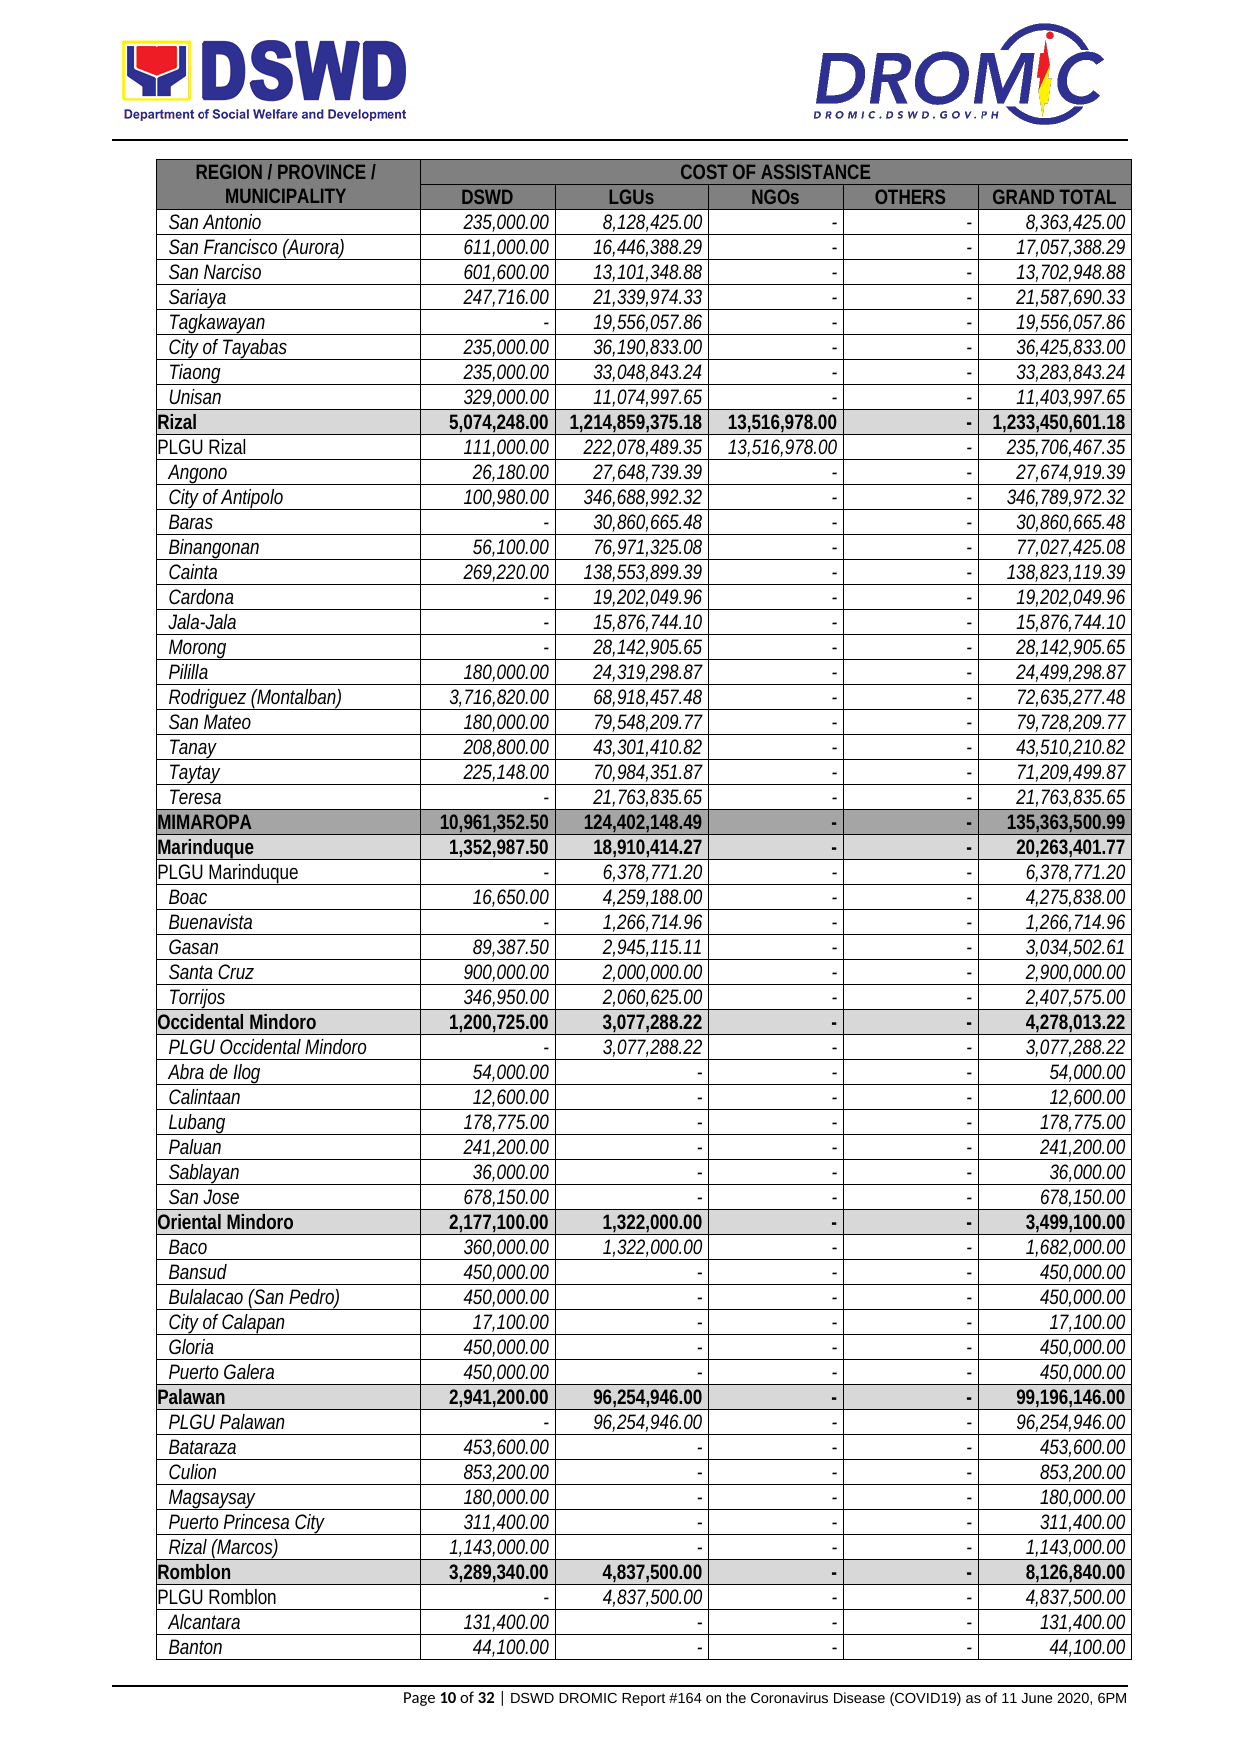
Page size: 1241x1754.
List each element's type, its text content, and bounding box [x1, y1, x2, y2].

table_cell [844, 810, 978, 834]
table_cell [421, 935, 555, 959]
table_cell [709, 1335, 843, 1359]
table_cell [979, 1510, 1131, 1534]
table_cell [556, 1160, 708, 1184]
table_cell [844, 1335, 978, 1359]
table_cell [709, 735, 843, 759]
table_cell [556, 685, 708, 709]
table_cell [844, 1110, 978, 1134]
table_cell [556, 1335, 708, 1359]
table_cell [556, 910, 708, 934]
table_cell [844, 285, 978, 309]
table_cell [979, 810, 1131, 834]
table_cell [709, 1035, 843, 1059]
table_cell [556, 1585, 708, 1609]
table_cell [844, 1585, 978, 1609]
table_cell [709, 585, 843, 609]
table_cell DSWD [421, 185, 555, 209]
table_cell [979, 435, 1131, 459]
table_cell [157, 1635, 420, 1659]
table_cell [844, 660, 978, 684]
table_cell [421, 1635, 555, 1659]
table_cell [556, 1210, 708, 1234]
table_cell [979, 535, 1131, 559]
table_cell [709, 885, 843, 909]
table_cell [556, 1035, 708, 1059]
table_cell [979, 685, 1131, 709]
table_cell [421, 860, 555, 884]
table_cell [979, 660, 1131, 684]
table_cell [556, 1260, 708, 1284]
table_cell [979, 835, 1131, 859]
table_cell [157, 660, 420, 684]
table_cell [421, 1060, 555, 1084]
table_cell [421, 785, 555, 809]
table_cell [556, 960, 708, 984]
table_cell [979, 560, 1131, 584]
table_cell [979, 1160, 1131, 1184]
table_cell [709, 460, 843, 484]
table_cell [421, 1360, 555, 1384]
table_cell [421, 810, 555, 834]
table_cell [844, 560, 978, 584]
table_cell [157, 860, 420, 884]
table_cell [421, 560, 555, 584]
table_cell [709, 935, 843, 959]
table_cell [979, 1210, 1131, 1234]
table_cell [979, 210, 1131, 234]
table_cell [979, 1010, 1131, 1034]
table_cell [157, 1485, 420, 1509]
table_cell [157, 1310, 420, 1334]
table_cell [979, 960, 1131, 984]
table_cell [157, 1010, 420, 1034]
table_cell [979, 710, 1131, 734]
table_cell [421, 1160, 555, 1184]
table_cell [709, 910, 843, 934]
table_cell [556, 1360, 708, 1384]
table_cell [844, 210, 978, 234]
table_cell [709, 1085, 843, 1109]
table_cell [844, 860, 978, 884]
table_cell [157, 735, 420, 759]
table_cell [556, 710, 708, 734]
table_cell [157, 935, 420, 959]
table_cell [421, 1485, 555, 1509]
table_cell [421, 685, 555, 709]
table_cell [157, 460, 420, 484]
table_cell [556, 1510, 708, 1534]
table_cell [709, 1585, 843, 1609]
table_header REGION / PROVINCE / MUNICIPALITY [157, 160, 420, 209]
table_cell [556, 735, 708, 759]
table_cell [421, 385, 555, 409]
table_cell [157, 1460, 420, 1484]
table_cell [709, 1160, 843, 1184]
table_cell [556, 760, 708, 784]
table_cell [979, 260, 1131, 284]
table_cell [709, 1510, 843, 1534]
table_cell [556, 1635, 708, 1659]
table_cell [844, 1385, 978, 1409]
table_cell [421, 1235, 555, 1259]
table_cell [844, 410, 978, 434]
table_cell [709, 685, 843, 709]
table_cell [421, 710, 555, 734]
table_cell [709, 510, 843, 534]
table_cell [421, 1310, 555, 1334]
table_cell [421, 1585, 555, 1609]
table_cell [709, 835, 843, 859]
table_cell NGOs [709, 185, 843, 209]
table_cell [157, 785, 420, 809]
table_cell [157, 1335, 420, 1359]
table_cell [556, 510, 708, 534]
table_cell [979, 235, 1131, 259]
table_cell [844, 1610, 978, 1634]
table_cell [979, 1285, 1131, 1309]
picture [112, 37, 417, 125]
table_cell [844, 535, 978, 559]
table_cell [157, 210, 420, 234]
table_header COST OF ASSISTANCE [421, 160, 1131, 184]
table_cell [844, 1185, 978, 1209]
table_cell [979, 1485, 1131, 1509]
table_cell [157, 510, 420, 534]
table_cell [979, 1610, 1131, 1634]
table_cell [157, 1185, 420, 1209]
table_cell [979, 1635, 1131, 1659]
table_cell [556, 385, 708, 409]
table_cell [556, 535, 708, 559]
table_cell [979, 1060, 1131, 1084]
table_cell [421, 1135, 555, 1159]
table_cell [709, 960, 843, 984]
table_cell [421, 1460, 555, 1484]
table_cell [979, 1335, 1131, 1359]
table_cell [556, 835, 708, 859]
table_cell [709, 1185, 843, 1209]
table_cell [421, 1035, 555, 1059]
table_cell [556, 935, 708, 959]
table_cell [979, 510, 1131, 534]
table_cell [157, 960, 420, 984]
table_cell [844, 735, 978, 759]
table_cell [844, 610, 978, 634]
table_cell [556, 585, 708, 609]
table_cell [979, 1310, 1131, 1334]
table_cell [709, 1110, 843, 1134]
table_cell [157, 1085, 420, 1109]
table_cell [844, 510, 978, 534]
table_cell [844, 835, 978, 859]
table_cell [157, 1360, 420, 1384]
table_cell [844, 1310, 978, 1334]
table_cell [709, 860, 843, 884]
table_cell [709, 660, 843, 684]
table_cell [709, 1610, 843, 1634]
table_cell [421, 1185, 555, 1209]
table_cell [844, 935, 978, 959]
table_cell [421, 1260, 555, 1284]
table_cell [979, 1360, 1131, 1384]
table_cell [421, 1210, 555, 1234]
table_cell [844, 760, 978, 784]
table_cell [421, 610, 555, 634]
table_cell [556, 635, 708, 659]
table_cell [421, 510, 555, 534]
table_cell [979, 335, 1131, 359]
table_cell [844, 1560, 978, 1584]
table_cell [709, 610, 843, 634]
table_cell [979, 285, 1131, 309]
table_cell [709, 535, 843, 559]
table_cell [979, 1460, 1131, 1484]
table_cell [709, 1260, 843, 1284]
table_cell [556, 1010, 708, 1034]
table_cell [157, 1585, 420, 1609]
table_cell LGUs [556, 185, 708, 209]
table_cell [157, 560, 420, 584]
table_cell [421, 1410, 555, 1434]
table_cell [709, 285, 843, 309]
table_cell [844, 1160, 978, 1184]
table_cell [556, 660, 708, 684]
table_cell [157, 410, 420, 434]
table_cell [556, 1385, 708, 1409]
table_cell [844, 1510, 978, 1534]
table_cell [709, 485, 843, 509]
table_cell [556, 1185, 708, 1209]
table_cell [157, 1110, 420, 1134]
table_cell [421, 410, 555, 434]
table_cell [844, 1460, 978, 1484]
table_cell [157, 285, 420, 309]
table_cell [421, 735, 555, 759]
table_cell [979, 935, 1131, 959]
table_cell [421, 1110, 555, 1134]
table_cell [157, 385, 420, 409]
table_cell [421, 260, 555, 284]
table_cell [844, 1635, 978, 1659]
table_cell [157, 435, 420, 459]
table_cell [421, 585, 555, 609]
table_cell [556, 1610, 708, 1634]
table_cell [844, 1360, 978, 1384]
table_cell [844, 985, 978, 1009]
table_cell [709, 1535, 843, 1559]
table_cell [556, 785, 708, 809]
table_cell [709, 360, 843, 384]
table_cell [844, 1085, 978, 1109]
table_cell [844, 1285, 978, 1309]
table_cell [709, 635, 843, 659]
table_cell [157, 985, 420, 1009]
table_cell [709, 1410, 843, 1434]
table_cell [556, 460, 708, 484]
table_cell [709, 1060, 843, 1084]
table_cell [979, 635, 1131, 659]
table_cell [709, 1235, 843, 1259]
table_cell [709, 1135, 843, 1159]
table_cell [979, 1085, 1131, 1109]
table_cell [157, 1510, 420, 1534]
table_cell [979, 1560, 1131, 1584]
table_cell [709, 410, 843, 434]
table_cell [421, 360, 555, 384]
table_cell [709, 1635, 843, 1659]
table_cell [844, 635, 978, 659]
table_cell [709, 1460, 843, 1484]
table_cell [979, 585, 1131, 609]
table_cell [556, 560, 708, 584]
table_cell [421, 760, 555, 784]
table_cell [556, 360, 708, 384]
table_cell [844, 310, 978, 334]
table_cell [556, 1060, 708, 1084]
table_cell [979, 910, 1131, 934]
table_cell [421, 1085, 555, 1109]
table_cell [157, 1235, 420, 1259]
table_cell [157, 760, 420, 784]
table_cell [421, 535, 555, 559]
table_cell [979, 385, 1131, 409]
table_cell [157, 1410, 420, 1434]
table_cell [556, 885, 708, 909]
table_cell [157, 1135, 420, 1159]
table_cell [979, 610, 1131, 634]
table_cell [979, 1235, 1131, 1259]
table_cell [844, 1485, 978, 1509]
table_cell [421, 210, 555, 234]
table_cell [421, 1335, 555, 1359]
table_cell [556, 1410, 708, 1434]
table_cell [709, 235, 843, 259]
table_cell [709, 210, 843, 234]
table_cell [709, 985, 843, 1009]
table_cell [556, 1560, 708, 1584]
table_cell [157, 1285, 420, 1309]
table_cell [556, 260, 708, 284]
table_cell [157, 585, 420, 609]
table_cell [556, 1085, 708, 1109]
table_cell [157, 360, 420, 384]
table_cell OTHERS [844, 185, 978, 209]
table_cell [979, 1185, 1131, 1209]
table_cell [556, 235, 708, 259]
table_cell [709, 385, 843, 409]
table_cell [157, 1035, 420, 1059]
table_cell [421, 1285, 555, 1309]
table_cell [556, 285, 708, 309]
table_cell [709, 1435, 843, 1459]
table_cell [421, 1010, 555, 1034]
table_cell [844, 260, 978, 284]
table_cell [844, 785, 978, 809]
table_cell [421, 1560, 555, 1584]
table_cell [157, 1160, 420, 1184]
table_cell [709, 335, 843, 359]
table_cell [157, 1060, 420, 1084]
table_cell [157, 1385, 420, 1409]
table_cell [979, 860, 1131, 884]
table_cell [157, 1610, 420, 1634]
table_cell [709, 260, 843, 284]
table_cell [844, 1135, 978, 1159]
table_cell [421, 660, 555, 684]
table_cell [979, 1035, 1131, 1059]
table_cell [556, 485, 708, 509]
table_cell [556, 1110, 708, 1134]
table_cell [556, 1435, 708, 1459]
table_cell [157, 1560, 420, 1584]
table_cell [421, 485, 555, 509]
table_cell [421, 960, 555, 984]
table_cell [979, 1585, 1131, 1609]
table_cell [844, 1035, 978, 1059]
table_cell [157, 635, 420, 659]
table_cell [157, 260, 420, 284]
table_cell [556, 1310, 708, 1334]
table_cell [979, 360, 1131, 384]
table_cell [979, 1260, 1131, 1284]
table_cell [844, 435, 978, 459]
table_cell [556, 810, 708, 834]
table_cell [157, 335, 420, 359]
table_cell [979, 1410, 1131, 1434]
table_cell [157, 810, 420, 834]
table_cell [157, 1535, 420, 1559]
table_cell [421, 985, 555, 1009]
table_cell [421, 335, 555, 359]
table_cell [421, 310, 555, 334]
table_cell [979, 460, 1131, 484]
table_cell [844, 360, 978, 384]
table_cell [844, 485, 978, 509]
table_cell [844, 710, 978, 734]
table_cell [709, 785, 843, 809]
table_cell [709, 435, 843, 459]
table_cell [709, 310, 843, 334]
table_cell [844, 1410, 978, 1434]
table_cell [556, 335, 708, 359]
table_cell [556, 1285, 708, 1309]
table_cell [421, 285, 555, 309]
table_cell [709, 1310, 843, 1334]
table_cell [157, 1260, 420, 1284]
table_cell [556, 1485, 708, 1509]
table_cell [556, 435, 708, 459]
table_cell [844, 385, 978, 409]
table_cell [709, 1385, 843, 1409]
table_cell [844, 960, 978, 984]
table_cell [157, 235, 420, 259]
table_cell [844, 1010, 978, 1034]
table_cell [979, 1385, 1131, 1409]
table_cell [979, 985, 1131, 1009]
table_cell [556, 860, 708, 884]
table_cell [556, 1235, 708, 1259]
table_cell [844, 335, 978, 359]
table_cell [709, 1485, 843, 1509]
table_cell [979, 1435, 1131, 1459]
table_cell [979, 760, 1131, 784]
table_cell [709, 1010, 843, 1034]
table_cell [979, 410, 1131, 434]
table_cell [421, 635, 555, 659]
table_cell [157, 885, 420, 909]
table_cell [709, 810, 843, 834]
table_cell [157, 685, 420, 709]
picture [781, 23, 1133, 125]
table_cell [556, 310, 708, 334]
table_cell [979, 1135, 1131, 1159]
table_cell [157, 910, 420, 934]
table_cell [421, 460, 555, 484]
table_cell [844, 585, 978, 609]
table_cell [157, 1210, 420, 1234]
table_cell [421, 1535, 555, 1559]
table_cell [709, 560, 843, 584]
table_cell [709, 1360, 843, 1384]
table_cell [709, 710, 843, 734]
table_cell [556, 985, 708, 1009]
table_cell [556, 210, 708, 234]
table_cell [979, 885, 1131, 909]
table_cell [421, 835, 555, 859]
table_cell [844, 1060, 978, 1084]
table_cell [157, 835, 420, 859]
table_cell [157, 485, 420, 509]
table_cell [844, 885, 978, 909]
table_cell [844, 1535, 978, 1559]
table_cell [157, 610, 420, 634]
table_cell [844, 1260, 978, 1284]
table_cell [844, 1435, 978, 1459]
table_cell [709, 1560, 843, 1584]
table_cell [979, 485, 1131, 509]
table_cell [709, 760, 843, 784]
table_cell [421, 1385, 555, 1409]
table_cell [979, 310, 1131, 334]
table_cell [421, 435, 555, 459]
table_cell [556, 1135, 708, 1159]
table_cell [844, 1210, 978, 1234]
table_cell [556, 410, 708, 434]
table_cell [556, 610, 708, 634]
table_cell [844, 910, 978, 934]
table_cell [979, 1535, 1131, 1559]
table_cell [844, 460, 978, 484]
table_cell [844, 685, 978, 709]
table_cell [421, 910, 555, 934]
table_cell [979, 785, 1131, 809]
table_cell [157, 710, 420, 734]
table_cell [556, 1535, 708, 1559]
table_cell GRAND TOTAL [979, 185, 1131, 209]
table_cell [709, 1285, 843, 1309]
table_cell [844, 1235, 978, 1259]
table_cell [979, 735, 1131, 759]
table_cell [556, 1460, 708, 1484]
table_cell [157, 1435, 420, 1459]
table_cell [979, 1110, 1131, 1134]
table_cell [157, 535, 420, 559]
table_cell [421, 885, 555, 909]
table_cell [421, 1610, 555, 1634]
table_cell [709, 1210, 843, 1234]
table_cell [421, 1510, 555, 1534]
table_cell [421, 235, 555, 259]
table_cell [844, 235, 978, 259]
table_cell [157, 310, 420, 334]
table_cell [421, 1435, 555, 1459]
